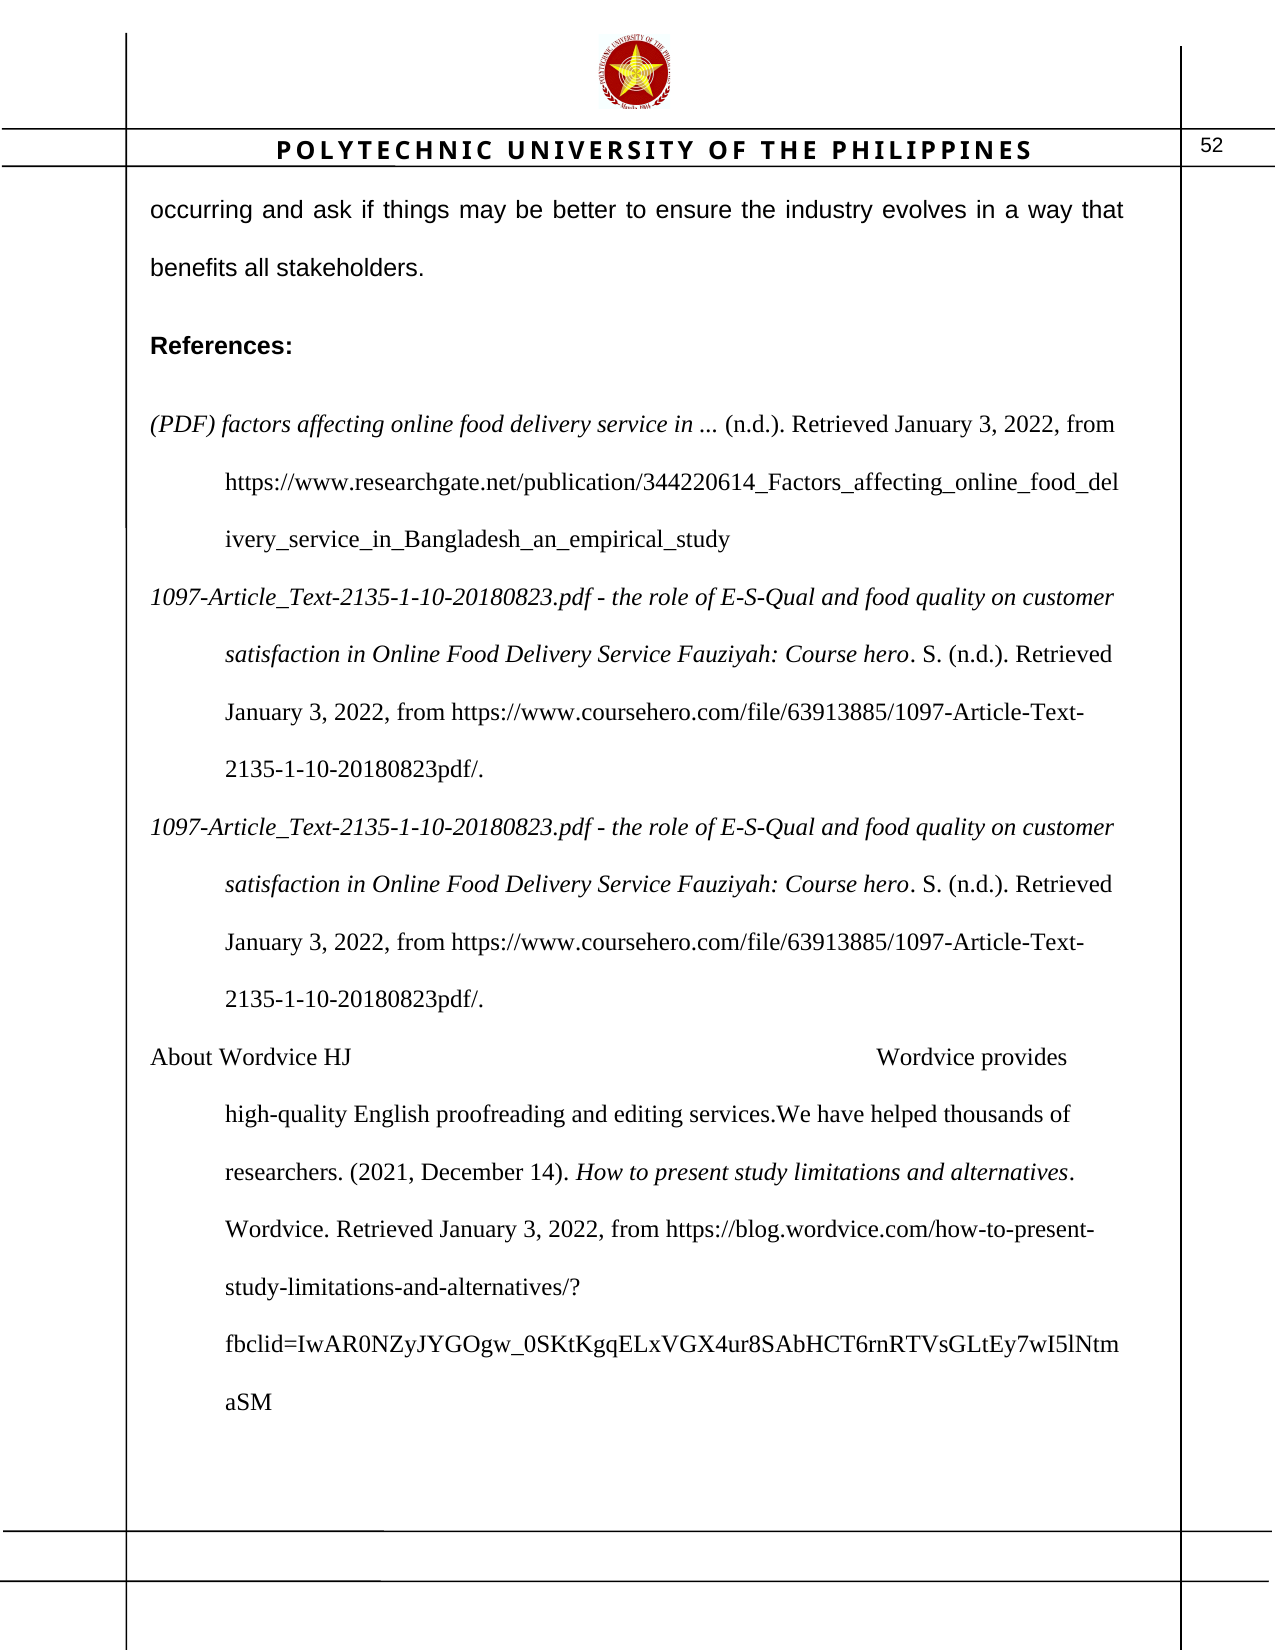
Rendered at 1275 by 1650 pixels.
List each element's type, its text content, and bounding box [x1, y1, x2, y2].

text References: [150, 331, 1125, 360]
text 1097-Article_Text-2135-1-10-20180823.pdf - the role of E-S-Qual and food quality on customer satisfaction in Online Food Delivery Service Fauziyah: Course hero. S. (n.d.). Retrieved January 3, 2022, from https://www.coursehero.com/file/63913885/1097-Article-Text-2135-1-10-20180823pdf/. [150, 812, 1125, 1013]
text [150, 195, 1125, 282]
text About Wordvice HJ Wordvice provides high-quality English proofreading and editing services.We have helped thousands of researchers. (2021, December 14). How to present study limitations and alternatives. Wordvice. Retrieved January 3, 2022, from https://blog.wordvice.com/how-to-present-study-limitations-and-alternatives/?fbclid=IwAR0NZyJYGOgw_0SKtKgqELxVGX4ur8SAbHCT6rnRTVsGLtEy7wI5lNtmaSM [150, 1042, 1125, 1416]
picture [598, 34, 671, 109]
text 1097-Article_Text-2135-1-10-20180823.pdf - the role of E-S-Qual and food quality on customer satisfaction in Online Food Delivery Service Fauziyah: Course hero. S. (n.d.). Retrieved January 3, 2022, from https://www.coursehero.com/file/63913885/1097-Article-Text-2135-1-10-20180823pdf/. [150, 582, 1125, 783]
text (PDF) factors affecting online food delivery service in ... (n.d.). Retrieved January 3, 2022, from https://www.researchgate.net/publication/344220614_Factors_affecting_online_food_delivery_service_in_Bangladesh_an_empirical_study [150, 409, 1125, 553]
